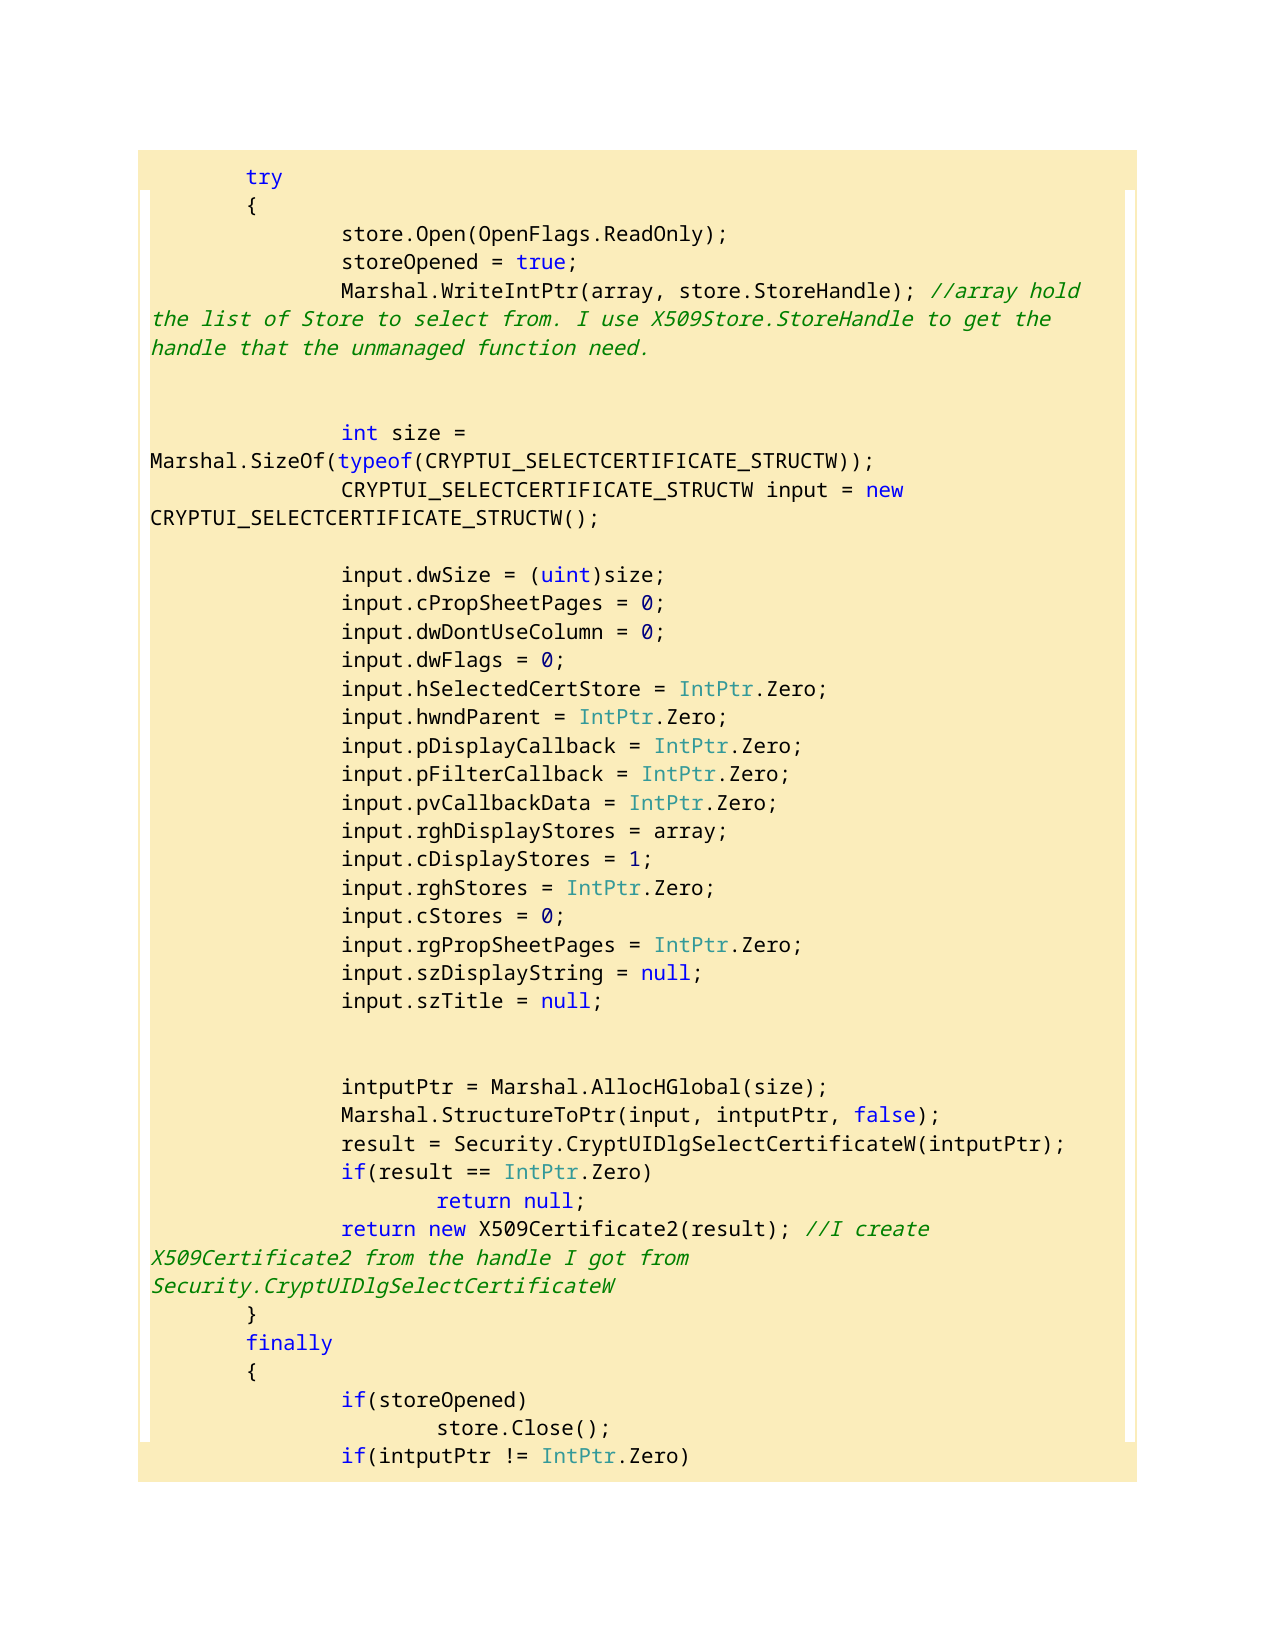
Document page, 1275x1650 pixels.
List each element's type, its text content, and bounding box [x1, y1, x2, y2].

text CRYPTUI_SELECTCERTIFICATE_STRUCTW input = new CRYPTUI_SELECTCERTIFICATE_STRUCTW(); [150, 475, 1125, 532]
text input.cStores = 0; [150, 901, 1125, 930]
text try [140, 152, 1135, 190]
text input.szDisplayString = null; [150, 958, 1125, 987]
text input.dwDontUseColumn = 0; [150, 617, 1125, 645]
text store.Open(OpenFlags.ReadOnly); [150, 219, 1125, 247]
text } [150, 1299, 1125, 1328]
text result = Security.CryptUIDlgSelectCertificateW(intputPtr); [150, 1129, 1125, 1157]
text if(intputPtr != IntPtr.Zero) [140, 1430, 1135, 1480]
text storeOpened = true; [150, 247, 1125, 276]
text { [150, 190, 1125, 219]
text input.pDisplayCallback = IntPtr.Zero; [150, 731, 1125, 759]
text Marshal.StructureToPtr(input, intputPtr, false); [150, 1100, 1125, 1129]
text intputPtr = Marshal.AllocHGlobal(size); [150, 1072, 1125, 1100]
text Marshal.WriteIntPtr(array, store.StoreHandle); //array hold the list of Store to select from. I use X509Store.StoreHandle to get the handle that the unmanaged function need. [150, 276, 1125, 361]
text store.Close(); [150, 1413, 1125, 1430]
text input.rghDisplayStores = array; [150, 816, 1125, 844]
text input.pFilterCallback = IntPtr.Zero; [150, 759, 1125, 788]
text input.hwndParent = IntPtr.Zero; [150, 702, 1125, 731]
text if(storeOpened) [150, 1385, 1125, 1413]
text input.hSelectedCertStore = IntPtr.Zero; [150, 674, 1125, 702]
text { [150, 1356, 1125, 1385]
text input.rghStores = IntPtr.Zero; [150, 873, 1125, 901]
text input.cPropSheetPages = 0; [150, 588, 1125, 617]
text input.rgPropSheetPages = IntPtr.Zero; [150, 930, 1125, 958]
text if(result == IntPtr.Zero) [150, 1157, 1125, 1186]
text finally [150, 1328, 1125, 1356]
text input.szTitle = null; [150, 987, 1125, 1015]
text input.pvCallbackData = IntPtr.Zero; [150, 788, 1125, 816]
text return null; [150, 1186, 1125, 1214]
text input.dwSize = (uint)size; [150, 560, 1125, 588]
text input.dwFlags = 0; [150, 645, 1125, 674]
text int size = Marshal.SizeOf(typeof(CRYPTUI_SELECTCERTIFICATE_STRUCTW)); [150, 418, 1125, 475]
text input.cDisplayStores = 1; [150, 844, 1125, 873]
text return new X509Certificate2(result); //I create X509Certificate2 from the handle I got from Security.CryptUIDlgSelectCertificateW [150, 1214, 1125, 1299]
